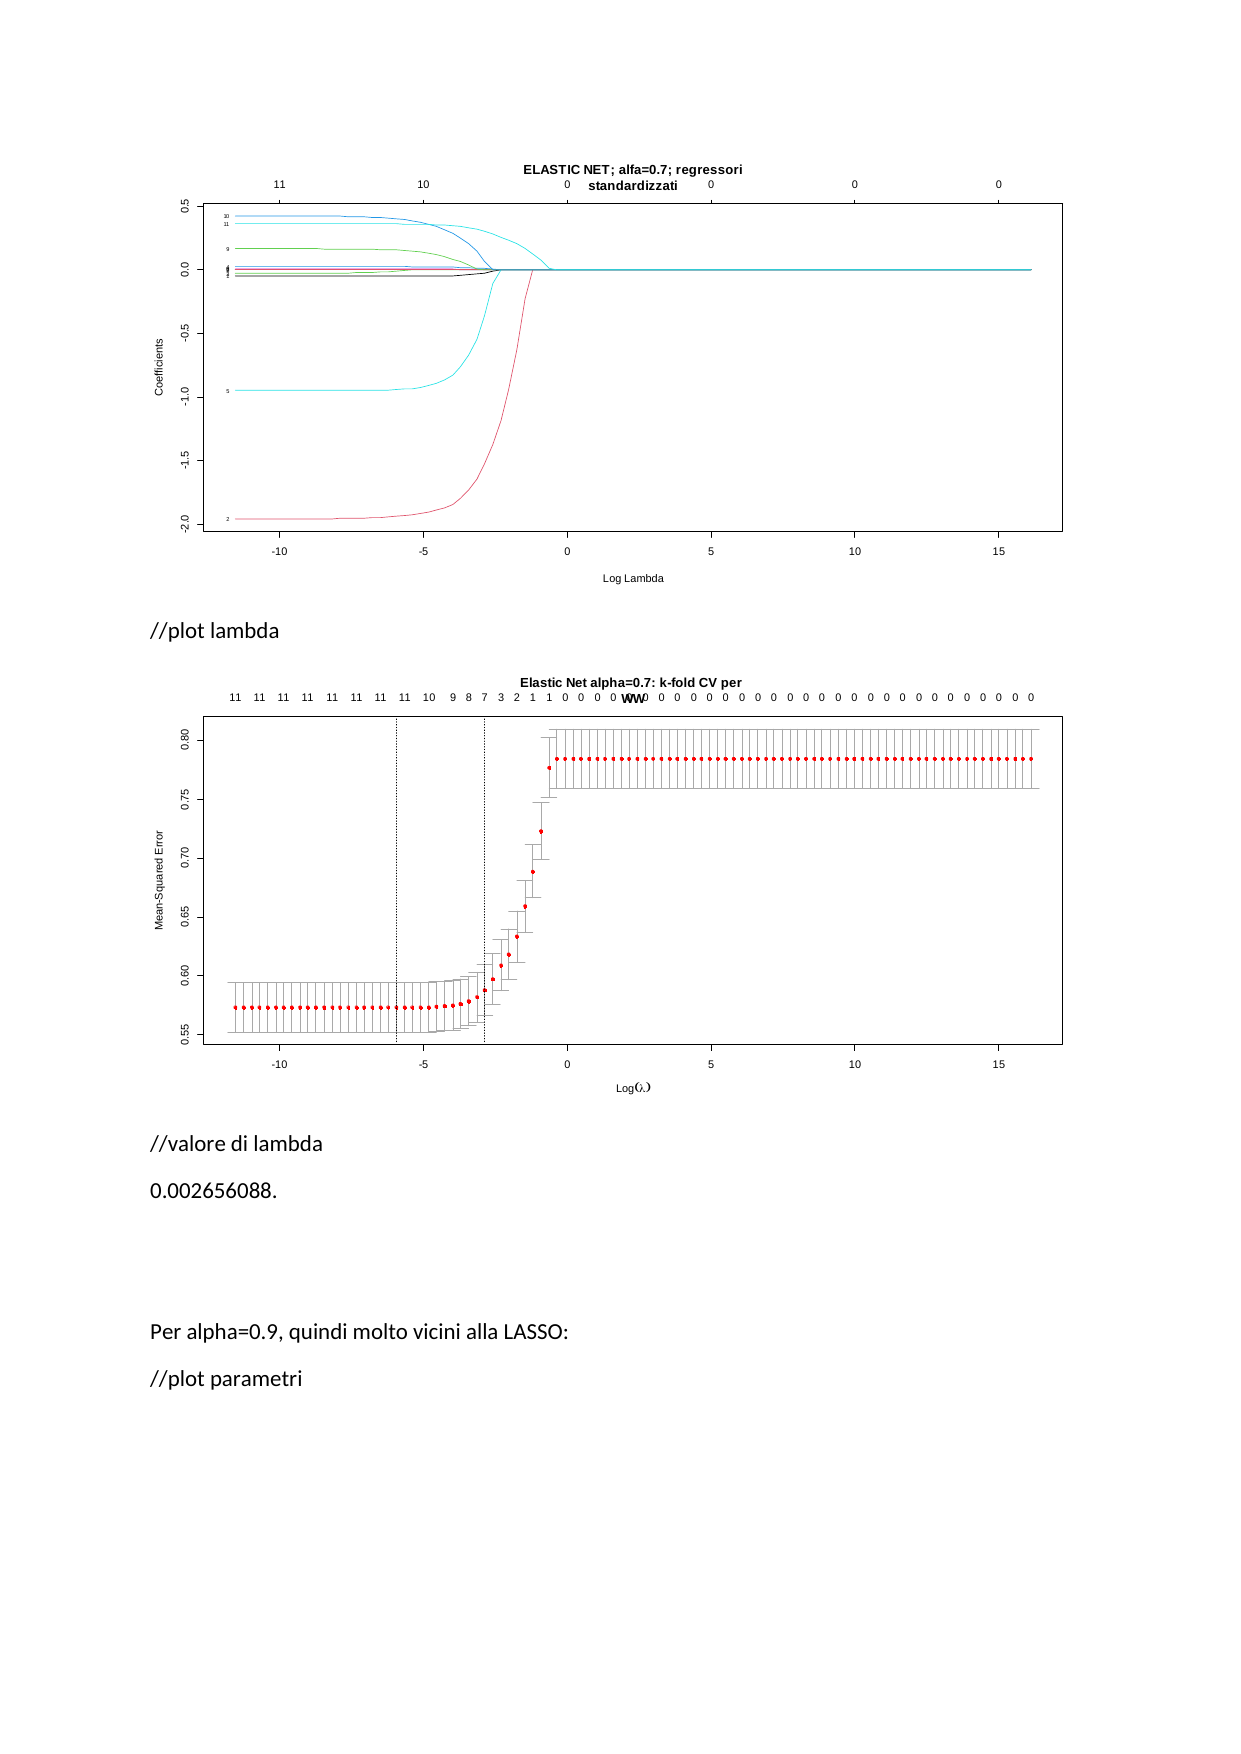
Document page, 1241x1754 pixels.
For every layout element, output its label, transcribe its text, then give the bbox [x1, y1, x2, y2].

text 0.002656088. [150, 1176, 1090, 1204]
text //plot lambda [150, 616, 1090, 644]
text //plot parametri [150, 1364, 1090, 1392]
text //valore di lambda [150, 1129, 1090, 1157]
text Per alpha=0.9, quindi molto vicini alla LASSO: [150, 1317, 1090, 1345]
